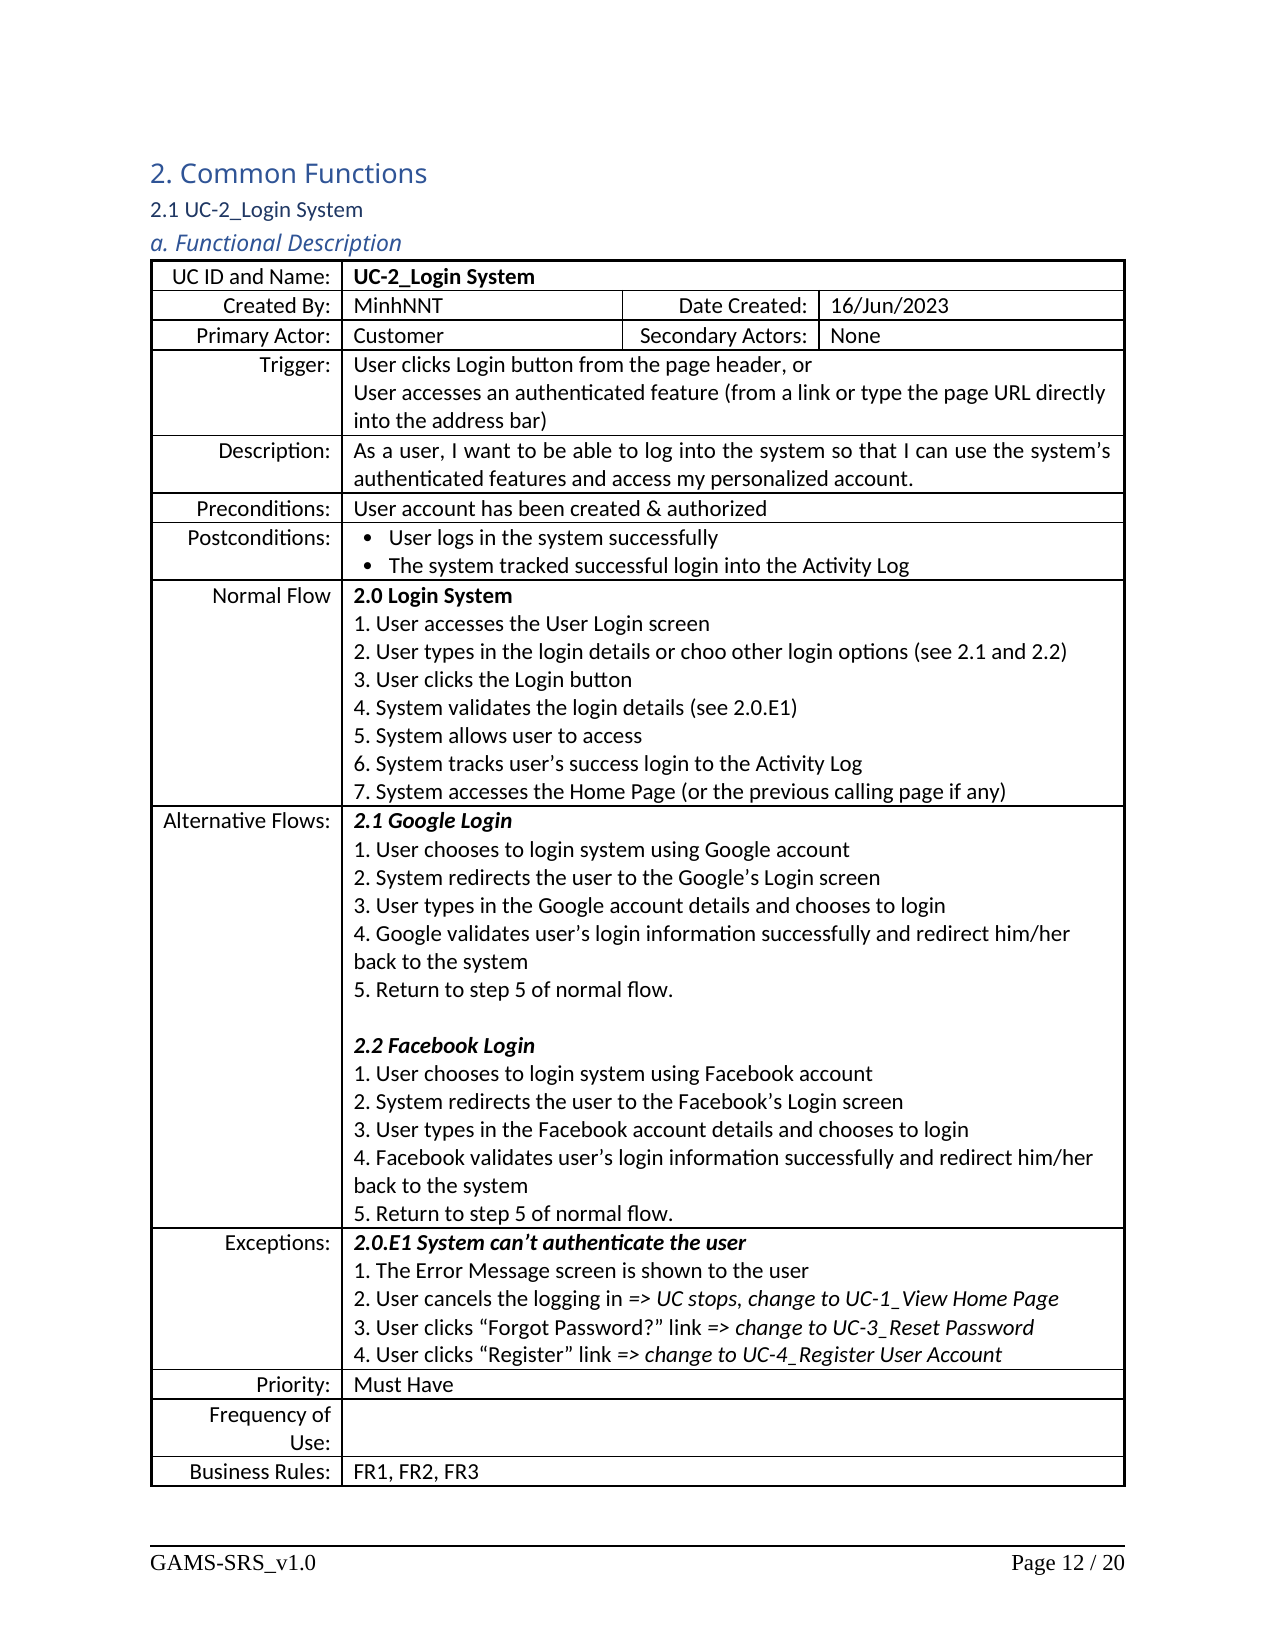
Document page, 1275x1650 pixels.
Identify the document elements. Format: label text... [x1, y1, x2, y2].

table_cell 2.1 Google Login 1. User chooses to login system using Google account 2. System redirects the user to the Google’s Login screen 3. User types in the Google account details and chooses to login 4. Google validates user’s login information successfully and redirect him/her back to the system 5. Return to step 5 of normal flow. 2.2 Facebook Login 1. User chooses to login system using Facebook account 2. System redirects the user to the Facebook’s Login screen 3. User types in the Facebook account details and chooses to login 4. Facebook validates user’s login information successfully and redirect him/her back to the system 5. Return to step 5 of normal flow. [343, 807, 1123, 1227]
table_cell Date Created: [623, 291, 818, 319]
table_cell 16/Jun/2023 [820, 291, 1123, 319]
table_cell Postconditions: [153, 523, 341, 579]
table_cell Created By: [153, 291, 341, 319]
table_cell Trigger: [153, 351, 341, 434]
table_cell User clicks Login button from the page header, or User accesses an authenticated feature (from a link or type the page URL directly into the address bar) [343, 351, 1123, 434]
table_cell Normal Flow [153, 581, 341, 805]
table_cell Must Have [343, 1370, 1123, 1398]
table_cell 2.0.E1 System can’t authenticate the user 1. The Error Message screen is shown to the user 2. User cancels the logging in => UC stops, change to UC-1_View Home Page 3. User clicks “Forgot Password?” link => change to UC-3_Reset Password 4. User clicks “Register” link => change to UC-4_Register User Account [343, 1229, 1123, 1369]
subtitle 2.1 UC-2_Login System [150, 195, 1125, 223]
subtitle 2. Common Functions [150, 154, 1125, 191]
table_cell None [820, 321, 1123, 349]
table_cell User account has been created & authorized [343, 494, 1123, 522]
table_cell Secondary Actors: [623, 321, 818, 349]
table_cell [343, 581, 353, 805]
subtitle a. Functional Description [150, 227, 1125, 259]
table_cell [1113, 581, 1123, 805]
table_cell Priority: [153, 1370, 341, 1398]
table_cell [343, 1400, 1123, 1456]
table_cell Preconditions: [153, 494, 341, 522]
table_header UC ID and Name: [153, 262, 341, 290]
table_cell Exceptions: [153, 1229, 341, 1369]
table_cell Alternative Flows: [153, 807, 341, 1227]
table_cell Customer [343, 321, 622, 349]
table_cell As a user, I want to be able to log into the system so that I can use the system’s authenticated features and access my personalized account. [914, 436, 1123, 492]
table_cell Description: [153, 436, 341, 492]
table_cell Frequency of Use: [153, 1400, 341, 1456]
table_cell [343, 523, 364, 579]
table_cell MinhNNT [343, 291, 622, 319]
table_cell FR1, FR2, FR3 [343, 1457, 1123, 1485]
table_cell Primary Actor: [153, 321, 341, 349]
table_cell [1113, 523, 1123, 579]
table_cell Business Rules: [153, 1457, 341, 1485]
table_header UC-2_Login System [343, 262, 1123, 290]
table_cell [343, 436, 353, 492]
